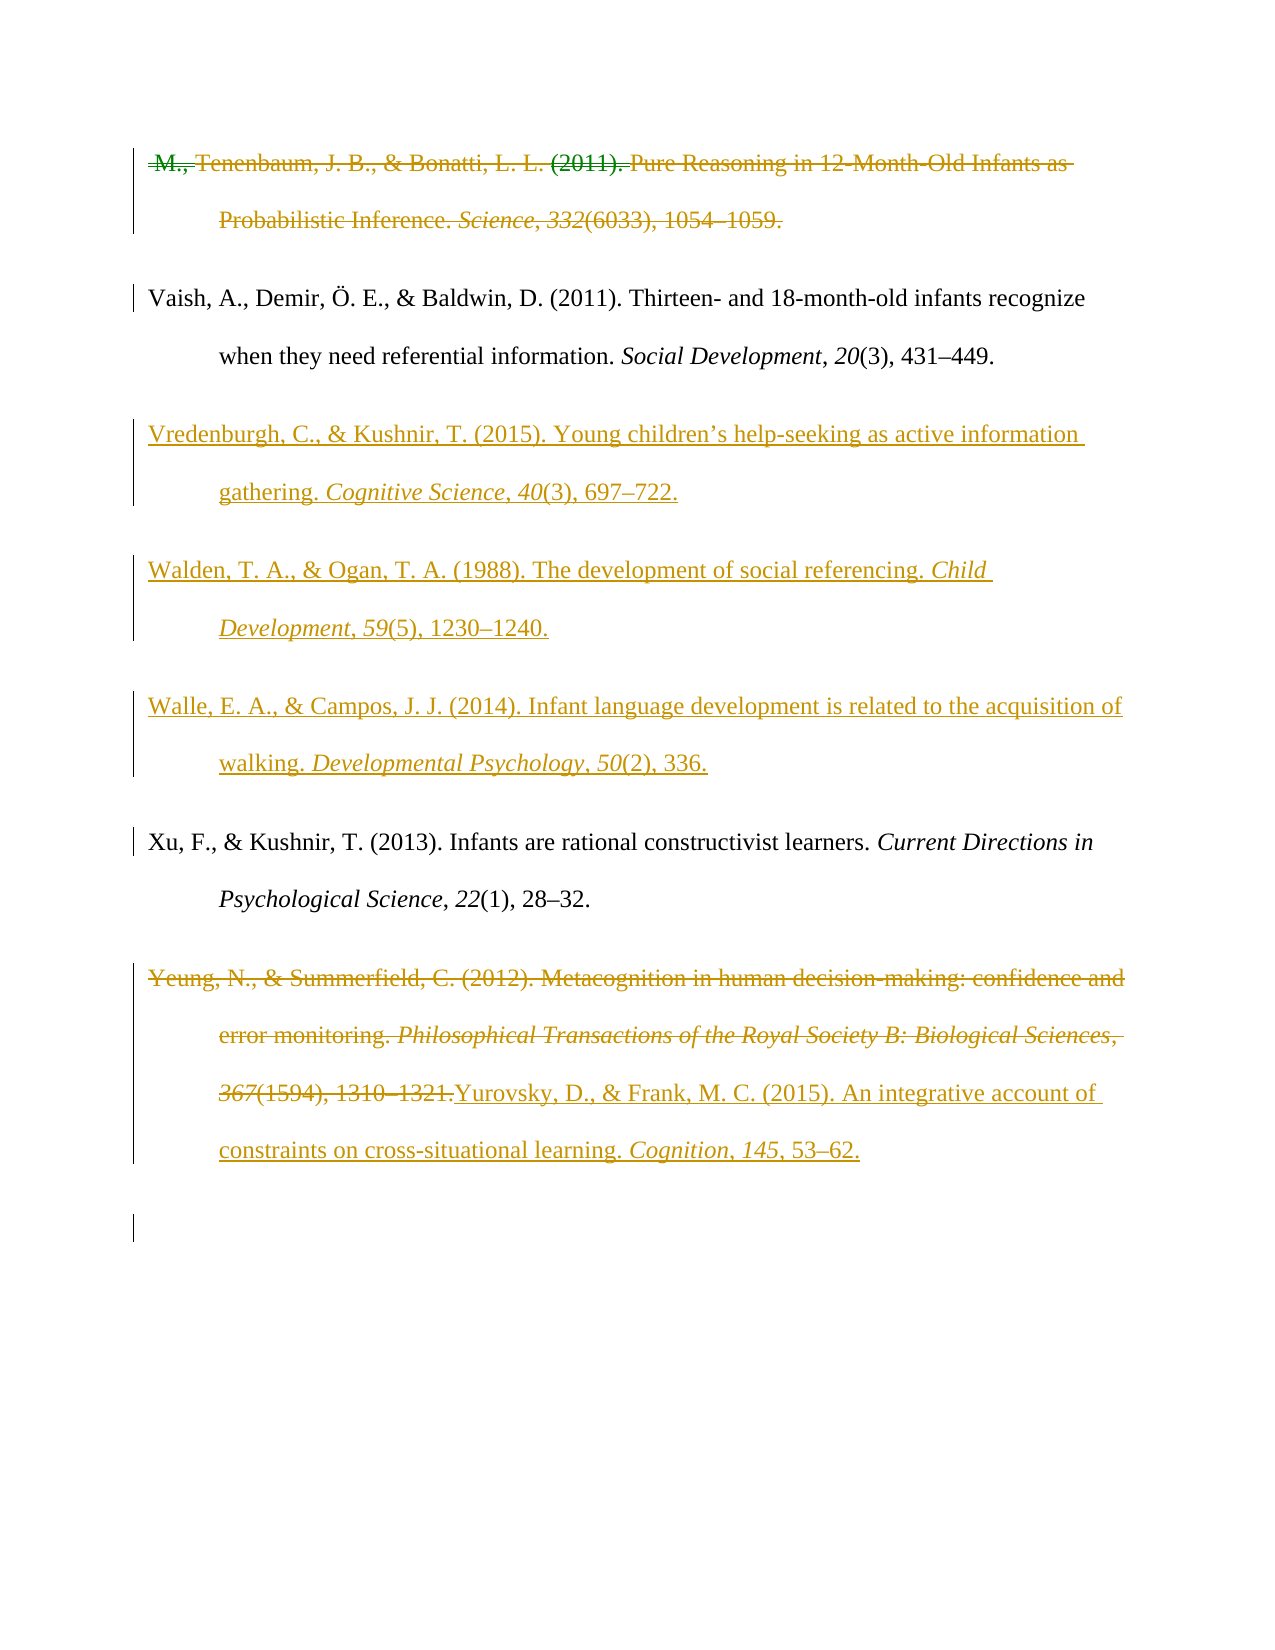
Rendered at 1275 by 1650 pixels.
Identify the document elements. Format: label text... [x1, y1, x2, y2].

text Vaish, A., Demir, Ö. E., & Baldwin, D. (2011). Thirteen- and 18-month-old infants recognize when they need referential information. Social Development, 20(3), 431–449. [148, 283, 1127, 370]
text Xu, F., & Kushnir, T. (2013). Infants are rational constructivist learners. Current Directions in Psychological Science, 22(1), 28–32. [148, 827, 1127, 913]
